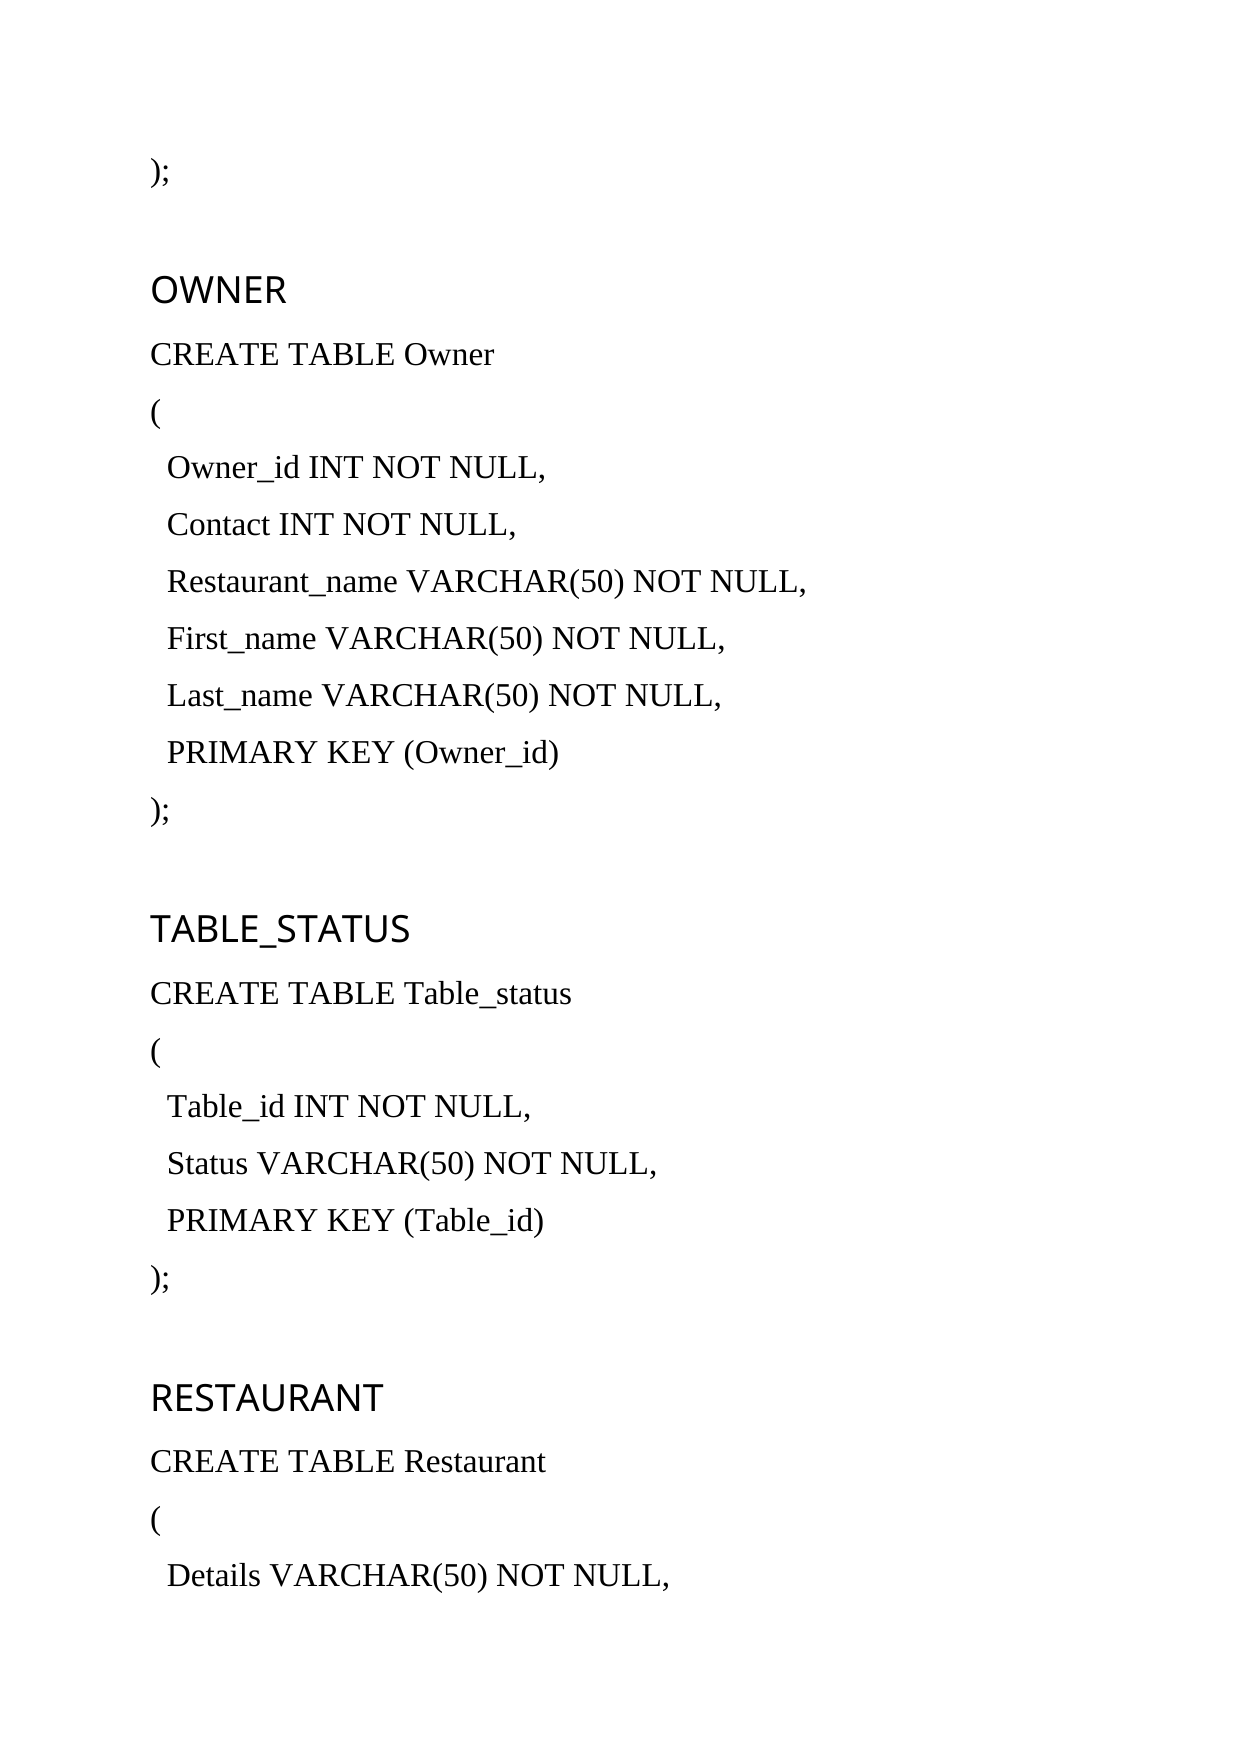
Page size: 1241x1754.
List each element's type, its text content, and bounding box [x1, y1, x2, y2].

text Last_name VARCHAR(50) NOT NULL, [150, 675, 1090, 713]
text ); [150, 150, 1090, 188]
text Details VARCHAR(50) NOT NULL, [150, 1555, 1090, 1593]
text RESTAURANT [150, 1371, 1090, 1422]
text ( [150, 1498, 1090, 1536]
text ); [150, 789, 1090, 827]
text First_name VARCHAR(50) NOT NULL, [150, 618, 1090, 657]
text Contact INT NOT NULL, [150, 504, 1090, 543]
text PRIMARY KEY (Owner_id) [150, 732, 1090, 770]
text CREATE TABLE Owner [150, 334, 1090, 372]
text PRIMARY KEY (Table_id) [150, 1200, 1090, 1239]
text TABLE_STATUS [150, 903, 1090, 954]
text ( [150, 391, 1090, 429]
text ); [150, 1257, 1090, 1296]
text Owner_id INT NOT NULL, [150, 448, 1090, 486]
text CREATE TABLE Restaurant [150, 1441, 1090, 1479]
text Table_id INT NOT NULL, [150, 1087, 1090, 1125]
text CREATE TABLE Table_status [150, 973, 1090, 1011]
text ( [150, 1030, 1090, 1068]
text Status VARCHAR(50) NOT NULL, [150, 1143, 1090, 1182]
text Restaurant_name VARCHAR(50) NOT NULL, [150, 561, 1090, 600]
text OWNER [150, 264, 1090, 315]
